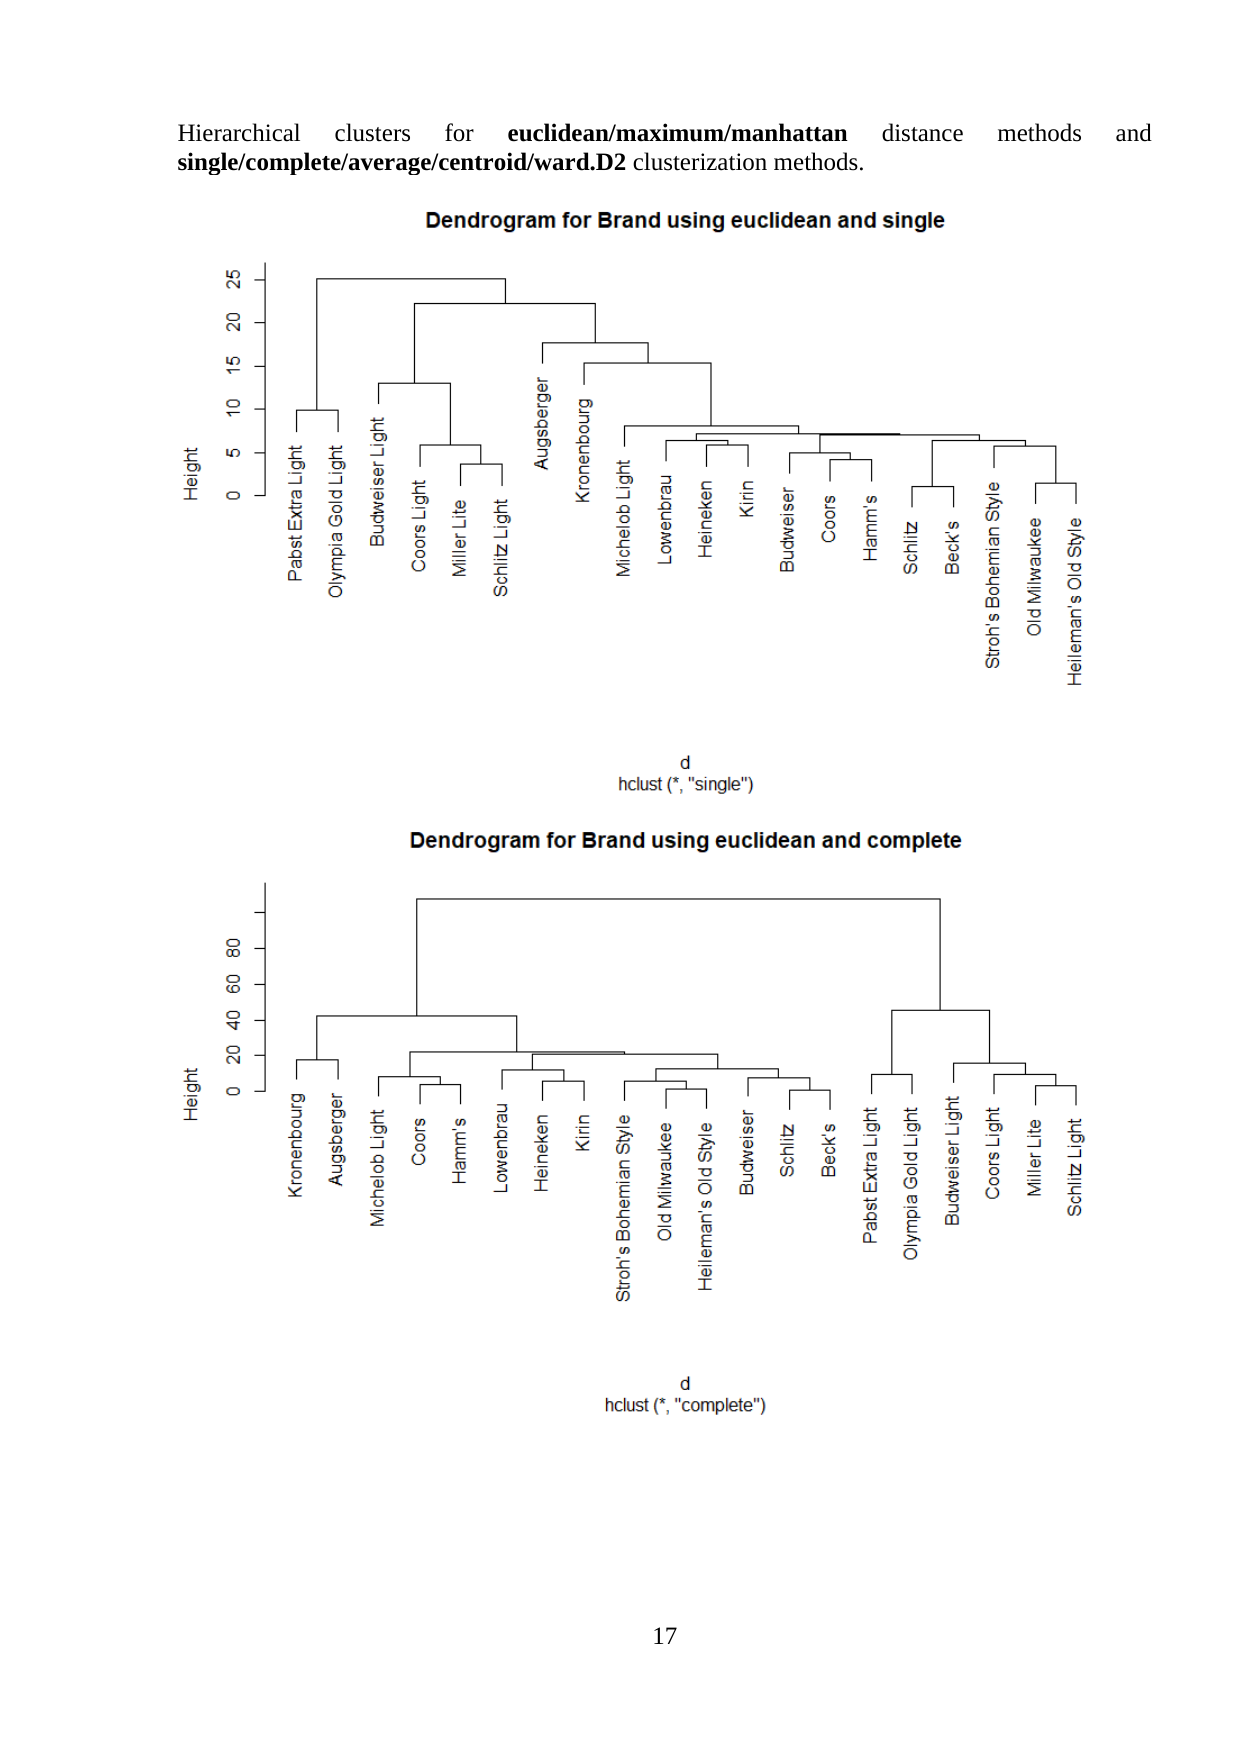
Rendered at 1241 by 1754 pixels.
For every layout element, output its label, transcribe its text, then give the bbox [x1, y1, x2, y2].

text Hierarchical clusters for euclidean/maximum/manhattan distance methods and single/complete/average/centroid/ward.D2 clusterization methods. [177, 118, 1152, 175]
picture [177, 175, 1153, 1417]
